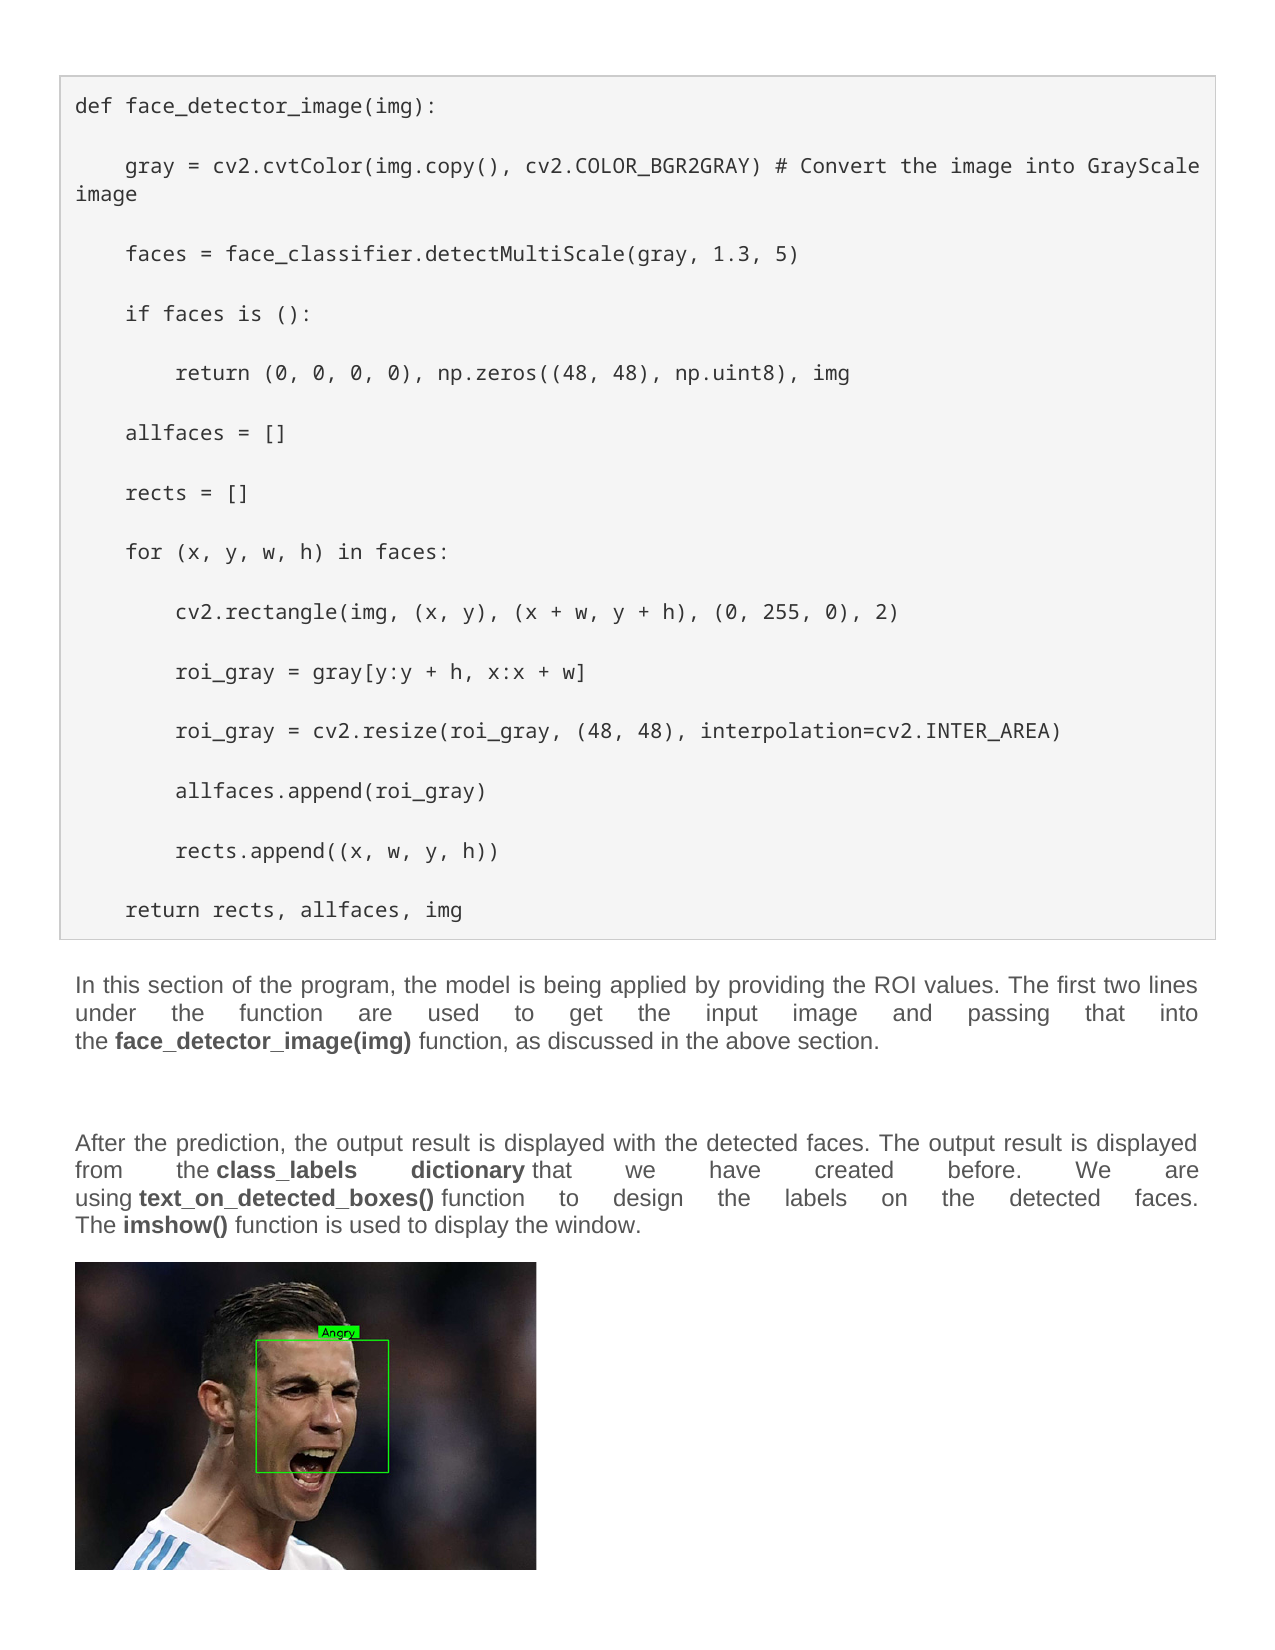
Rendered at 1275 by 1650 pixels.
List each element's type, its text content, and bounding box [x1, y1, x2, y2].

text faces = face_classifier.detectMultiScale(gray, 1.3, 5) [61, 223, 1215, 267]
text return (0, 0, 0, 0), np.zeros((48, 48), np.uint8), img [61, 342, 1215, 387]
text rects.append((x, w, y, h)) [61, 820, 1215, 864]
picture [75, 1262, 537, 1570]
text def face_detector_image(img): [61, 77, 1215, 119]
text cv2.rectangle(img, (x, y), (x + w, y + h), (0, 255, 0), 2) [61, 581, 1215, 626]
text roi_gray = gray[y:y + h, x:x + w] [61, 641, 1215, 685]
text allfaces.append(roi_gray) [61, 760, 1215, 804]
text for (x, y, w, h) in faces: [61, 521, 1215, 566]
text After the prediction, the output result is displayed with the detected faces. The output result is displayed from the class_labels dictionary that we have created before. We are using text_on_detected_boxes() function to design the labels on the detected faces. The imshow() function is used to display the window. [75, 1129, 1200, 1239]
text rects = [] [61, 462, 1215, 506]
text allfaces = [] [61, 402, 1215, 446]
text In this section of the program, the model is being applied by providing the ROI values. The first two lines under the function are used to get the input image and passing that into the face_detector_image(img) function, as discussed in the above section. [75, 971, 1200, 1054]
text roi_gray = cv2.resize(roi_gray, (48, 48), interpolation=cv2.INTER_AREA) [61, 700, 1215, 745]
text gray = cv2.cvtColor(img.copy(), cv2.COLOR_BGR2GRAY) # Convert the image into GrayScale image [61, 135, 1215, 208]
text if faces is (): [61, 282, 1215, 327]
text return rects, allfaces, img [61, 879, 1215, 939]
